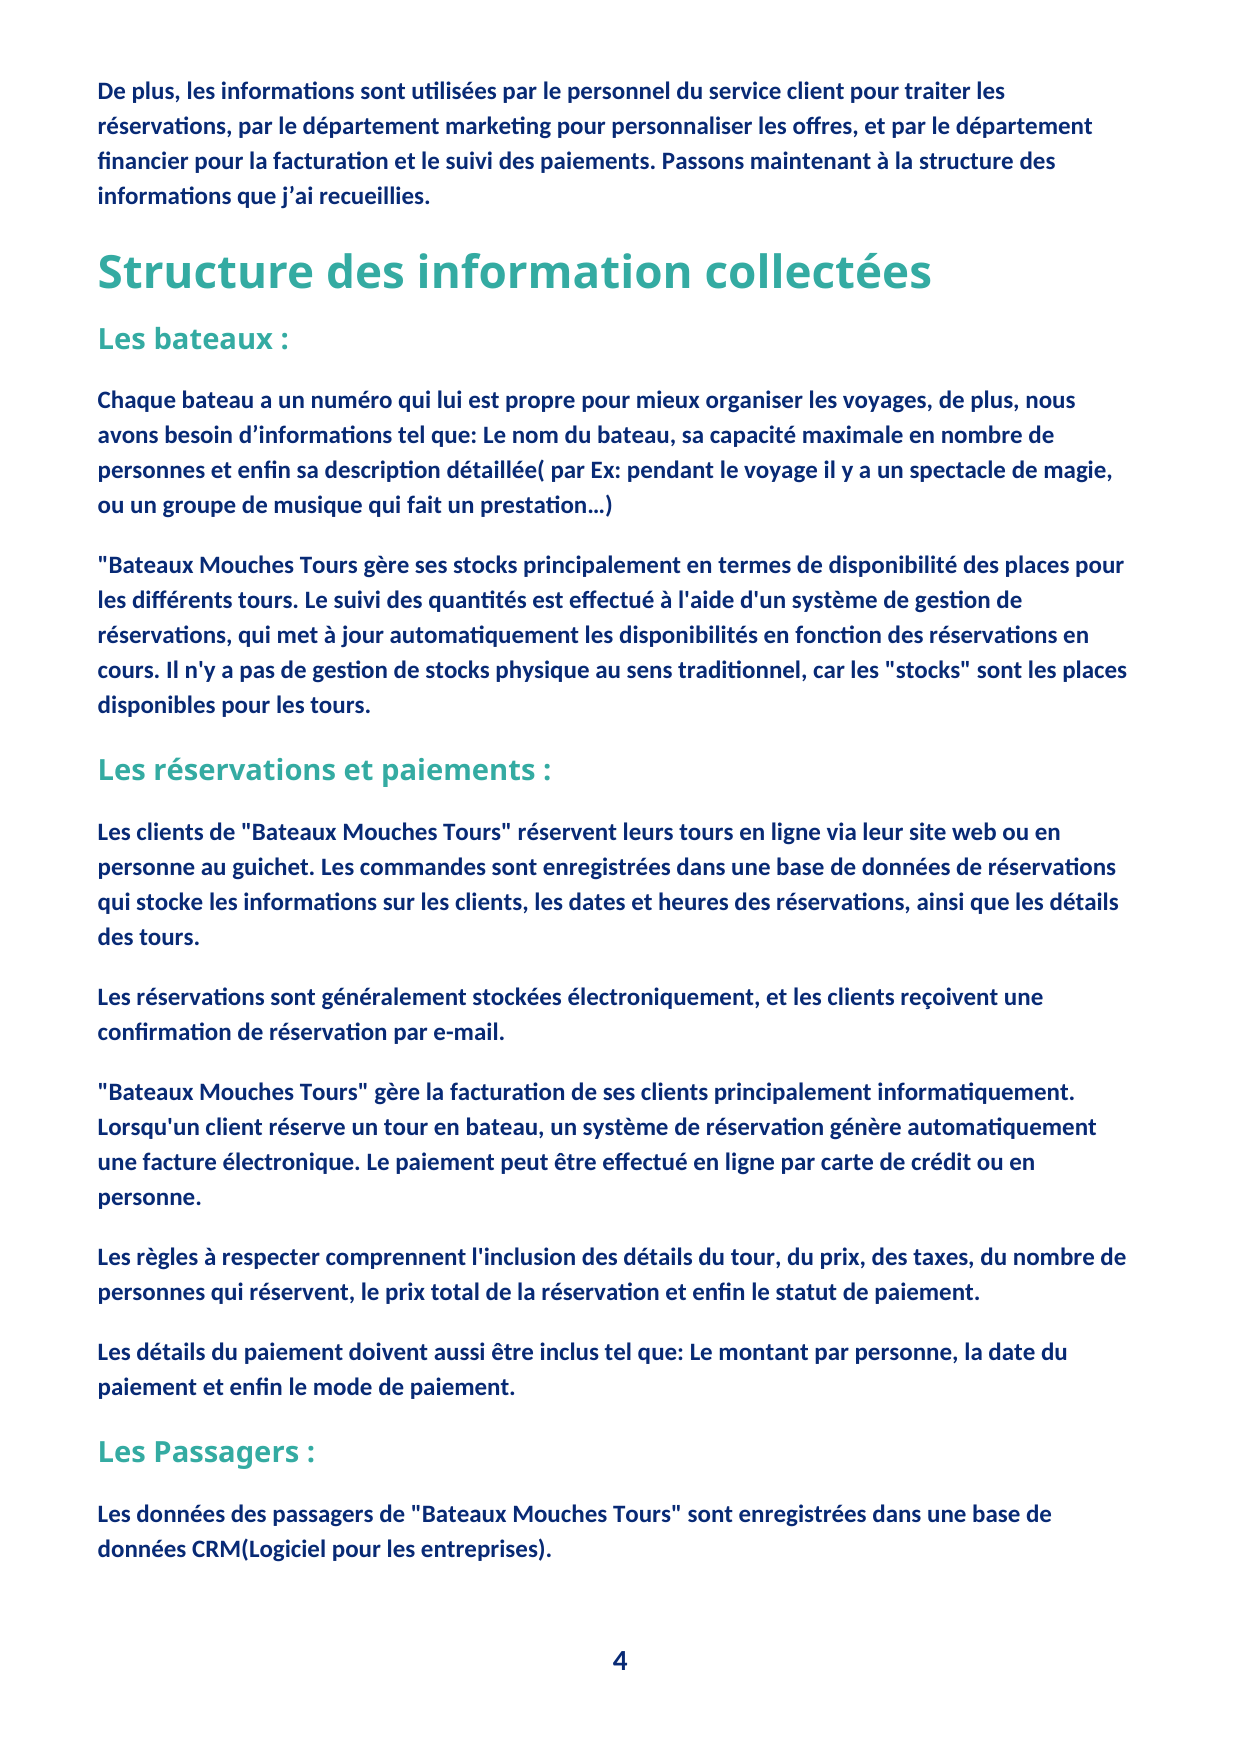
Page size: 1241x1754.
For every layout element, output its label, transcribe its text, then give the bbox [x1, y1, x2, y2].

text Les détails du paiement doivent aussi être inclus tel que: Le montant par personne, la date du paiement et enfin le mode de paiement. [97, 1336, 1143, 1402]
text De plus, les informations sont utilisées par le personnel du service client pour traiter les réservations, par le département marketing pour personnaliser les offres, et par le département financier pour la facturation et le suivi des paiements. Passons maintenant à la structure des informations que j’ai recueillies. [97, 75, 1143, 211]
text Les clients de "Bateaux Mouches Tours" réservent leurs tours en ligne via leur site web ou en personne au guichet. Les commandes sont enregistrées dans une base de données de réservations qui stocke les informations sur les clients, les dates et heures des réservations, ainsi que les détails des tours. [97, 816, 1143, 952]
text "Bateaux Mouches Tours gère ses stocks principalement en termes de disponibilité des places pour les différents tours. Le suivi des quantités est effectué à l'aide d'un système de gestion de réservations, qui met à jour automatiquement les disponibilités en fonction des réservations en cours. Il n'y a pas de gestion de stocks physique au sens traditionnel, car les "stocks" sont les places disponibles pour les tours. [97, 549, 1143, 720]
subtitle Les Passagers : [97, 1431, 1143, 1471]
text Les règles à respecter comprennent l'inclusion des détails du tour, du prix, des taxes, du nombre de personnes qui réservent, le prix total de la réservation et enfin le statut de paiement. [97, 1241, 1143, 1307]
text Chaque bateau a un numéro qui lui est propre pour mieux organiser les voyages, de plus, nous avons besoin d’informations tel que: Le nom du bateau, sa capacité maximale en nombre de personnes et enfin sa description détaillée( par Ex: pendant le voyage il y a un spectacle de magie, ou un groupe de musique qui fait un prestation…) [97, 384, 1143, 520]
subtitle Les réservations et paiements : [97, 749, 1143, 789]
subtitle Les bateaux : [97, 318, 1143, 358]
text Les réservations sont généralement stockées électroniquement, et les clients reçoivent une confirmation de réservation par e-mail. [97, 981, 1143, 1047]
text Les données des passagers de "Bateaux Mouches Tours" sont enregistrées dans une base de données CRM(Logiciel pour les entreprises). [97, 1498, 1143, 1563]
subtitle Structure des information collectées [97, 240, 1143, 302]
text "Bateaux Mouches Tours" gère la facturation de ses clients principalement informatiquement. Lorsqu'un client réserve un tour en bateau, un système de réservation génère automatiquement une facture électronique. Le paiement peut être effectué en ligne par carte de crédit ou en personne. [97, 1076, 1143, 1212]
